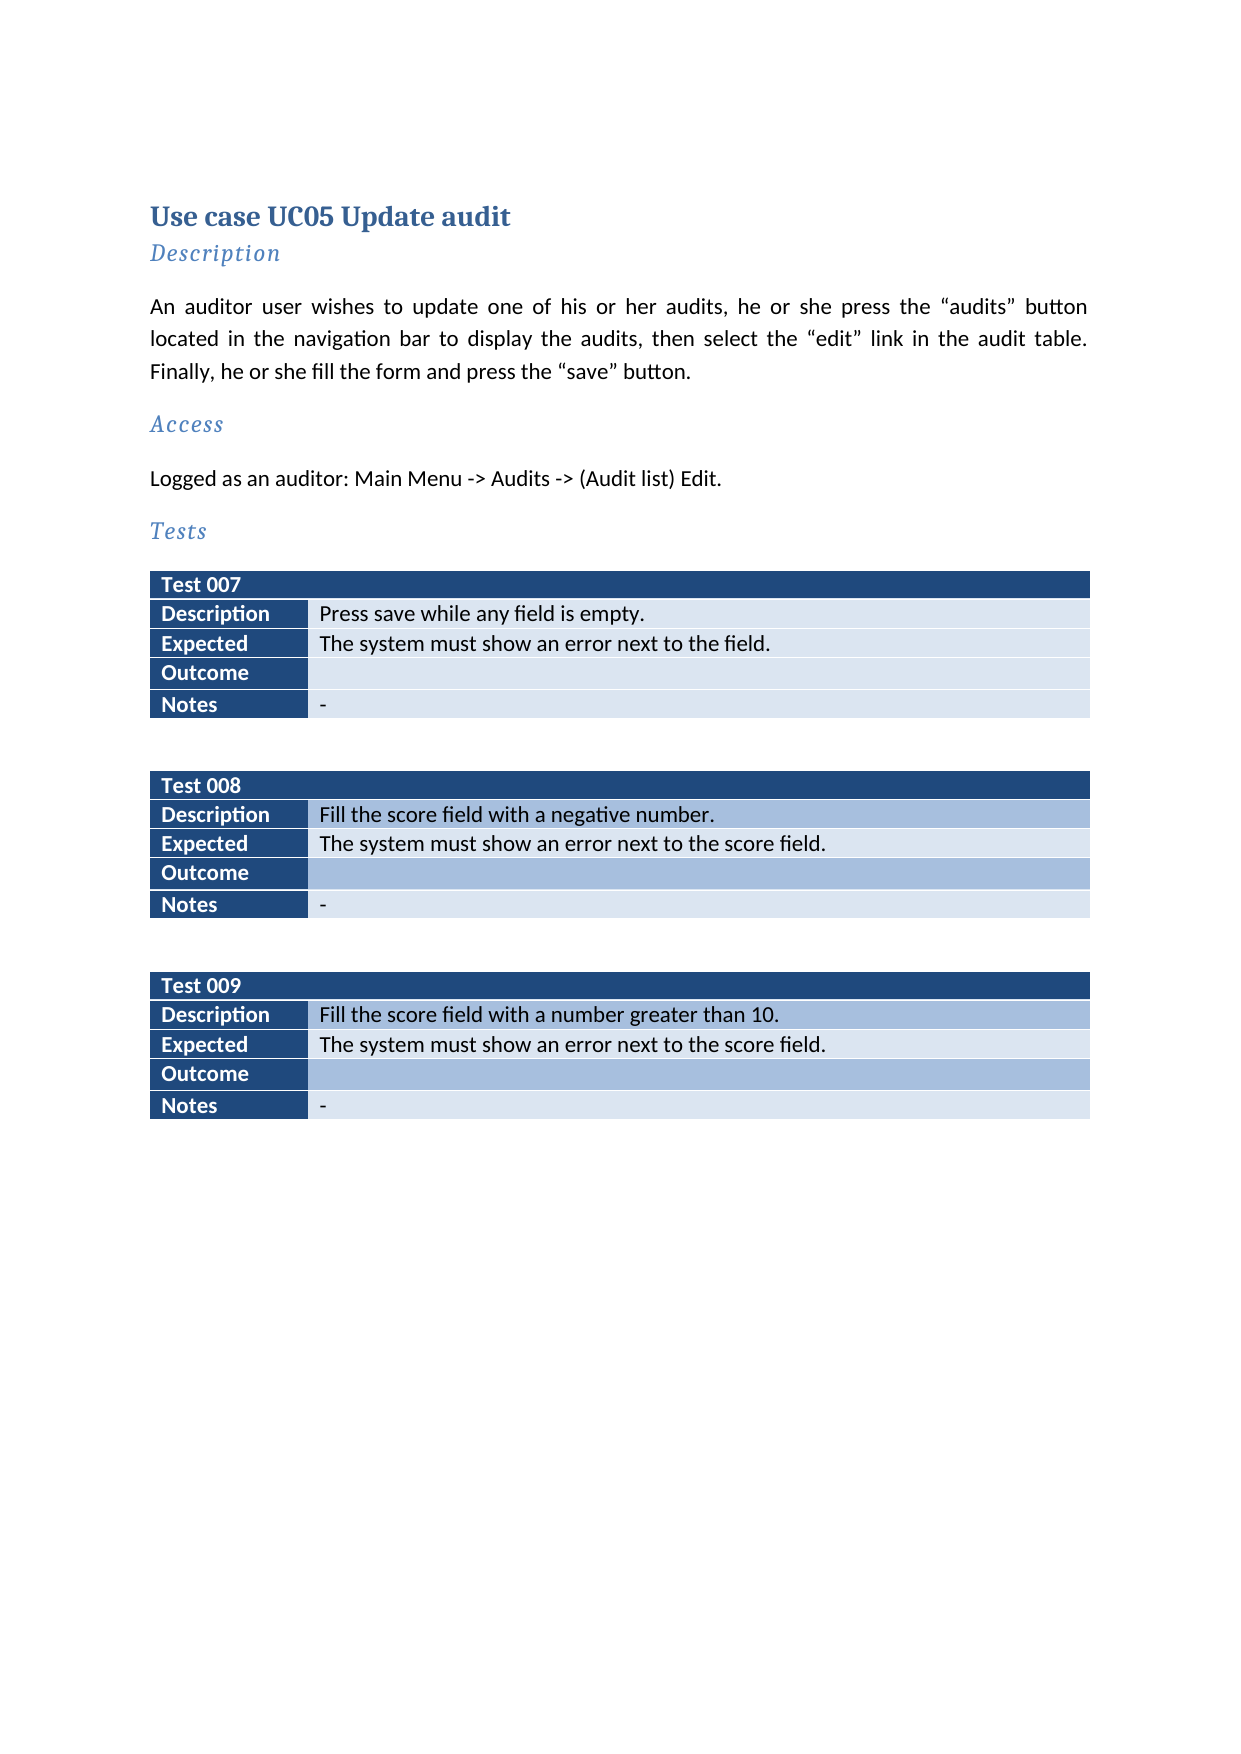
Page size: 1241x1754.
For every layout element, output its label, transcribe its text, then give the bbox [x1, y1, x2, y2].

table_cell Press save while any field is empty. [308, 600, 1090, 628]
table_cell Outcome [150, 1059, 308, 1090]
table_cell [308, 1059, 1090, 1090]
table_cell [308, 858, 1090, 889]
table_cell Expected [150, 829, 308, 857]
table_cell The system must show an error next to the score field. [308, 1030, 1090, 1058]
table_cell - [308, 891, 1090, 918]
table_cell - [308, 690, 1090, 718]
table_cell Expected [150, 1030, 308, 1058]
table_cell Description [150, 600, 308, 628]
subtitle Tests [150, 517, 1090, 545]
subtitle Access [150, 410, 1090, 438]
table_header Test 009 [150, 972, 1090, 999]
table_cell Outcome [150, 858, 308, 889]
table_cell Notes [150, 1091, 308, 1119]
table_cell The system must show an error next to the field. [308, 629, 1090, 657]
table_cell Fill the score field with a number greater than 10. [308, 1001, 1090, 1029]
table_header Test 008 [150, 771, 1090, 799]
text An auditor user wishes to update one of his or her audits, he or she press the “audits” button located in the navigation bar to display the audits, then select the “edit” link in the audit table. Finally, he or she fill the form and press the “save” button. [150, 292, 1090, 385]
table_cell - [308, 1091, 1090, 1119]
table_header Test 007 [150, 571, 1090, 598]
subtitle Description [150, 238, 1090, 267]
table_cell Expected [150, 629, 308, 657]
table_cell Outcome [150, 658, 308, 689]
table_cell Description [150, 1001, 308, 1029]
table_cell Notes [150, 690, 308, 718]
table_cell Notes [150, 891, 308, 918]
table_cell Description [150, 800, 308, 828]
table_cell [308, 658, 1090, 689]
subtitle Use case UC05 Update audit [150, 200, 1090, 233]
table_cell The system must show an error next to the score field. [308, 829, 1090, 857]
table_cell Fill the score field with a negative number. [308, 800, 1090, 828]
text Logged as an auditor: Main Menu -> Audits -> (Audit list) Edit. [150, 464, 1090, 492]
